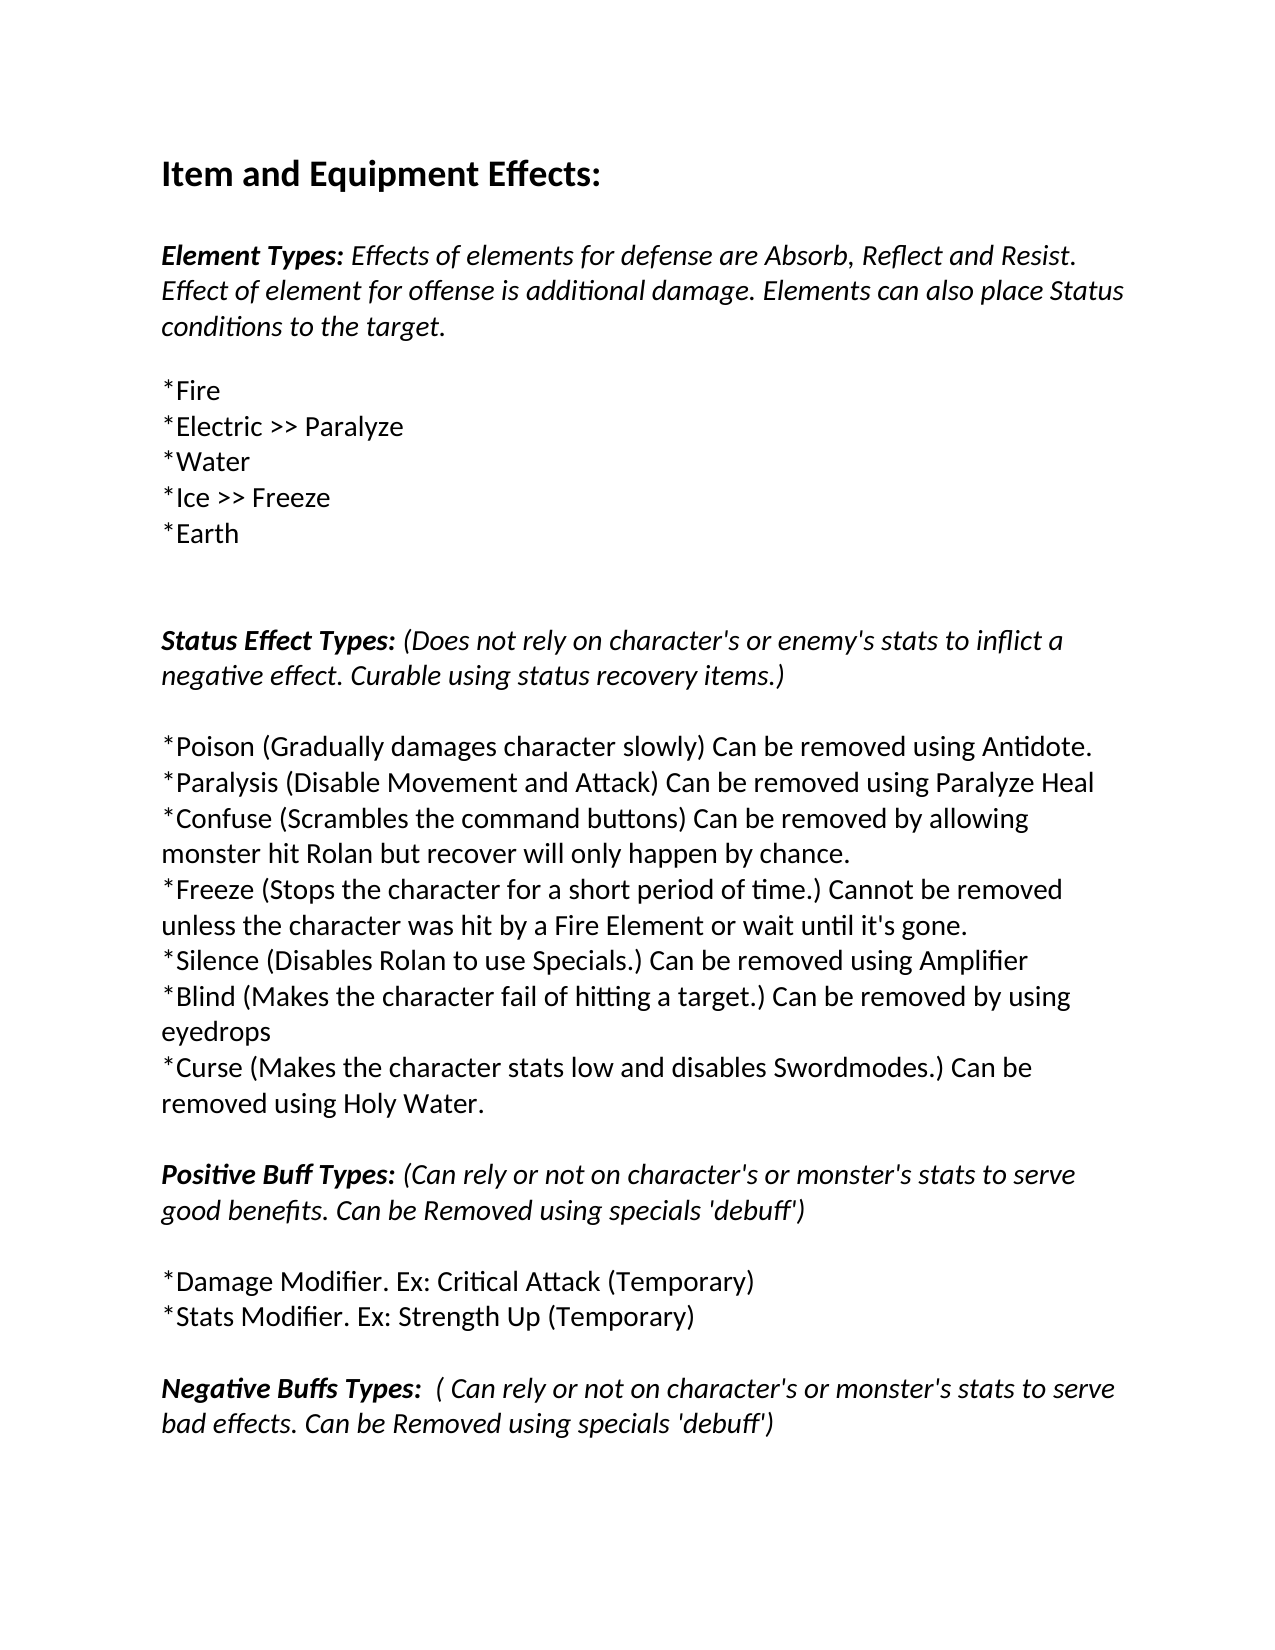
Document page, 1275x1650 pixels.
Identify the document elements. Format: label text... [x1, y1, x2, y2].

text Status Effect Types: (Does not rely on character's or enemy's stats to inflict a negative effect. Curable using status recovery items.) [161, 622, 1125, 693]
text *Curse (Makes the character stats low and disables Swordmodes.) Can be removed using Holy Water. [161, 1049, 1125, 1120]
text *Ice >> Freeze [161, 479, 1125, 515]
text *Blind (Makes the character fail of hitting a target.) Can be removed by using eyedrops [161, 978, 1125, 1049]
text *Silence (Disables Rolan to use Specials.) Can be removed using Amplifier [161, 942, 1125, 978]
text Negative Buffs Types: ( Can rely or not on character's or monster's stats to serve bad effects. Can be Removed using specials 'debuff') [161, 1370, 1125, 1441]
text *Confuse (Scrambles the command buttons) Can be removed by allowing monster hit Rolan but recover will only happen by chance. [161, 800, 1125, 871]
text *Earth [161, 515, 1125, 550]
text *Damage Modifier. Ex: Critical Attack (Temporary) [161, 1263, 1125, 1298]
text *Poison (Gradually damages character slowly) Can be removed using Antidote. [161, 728, 1125, 764]
text *Freeze (Stops the character for a short period of time.) Cannot be removed unless the character was hit by a Fire Element or wait until it's gone. [161, 871, 1125, 942]
text *Fire [161, 372, 1125, 408]
text *Water [161, 443, 1125, 479]
text Item and Equipment Effects: [161, 150, 1125, 196]
text *Stats Modifier. Ex: Strength Up (Temporary) [161, 1298, 1125, 1334]
text Element Types: Effects of elements for defense are Absorb, Reflect and Resist. Effect of element for offense is additional damage. Elements can also place Status conditions to the target. [161, 237, 1125, 343]
text *Electric >> Paralyze [161, 408, 1125, 443]
text *Paralysis (Disable Movement and Attack) Can be removed using Paralyze Heal [161, 764, 1125, 800]
text Positive Buff Types: (Can rely or not on character's or monster's stats to serve good benefits. Can be Removed using specials 'debuff') [161, 1156, 1125, 1227]
